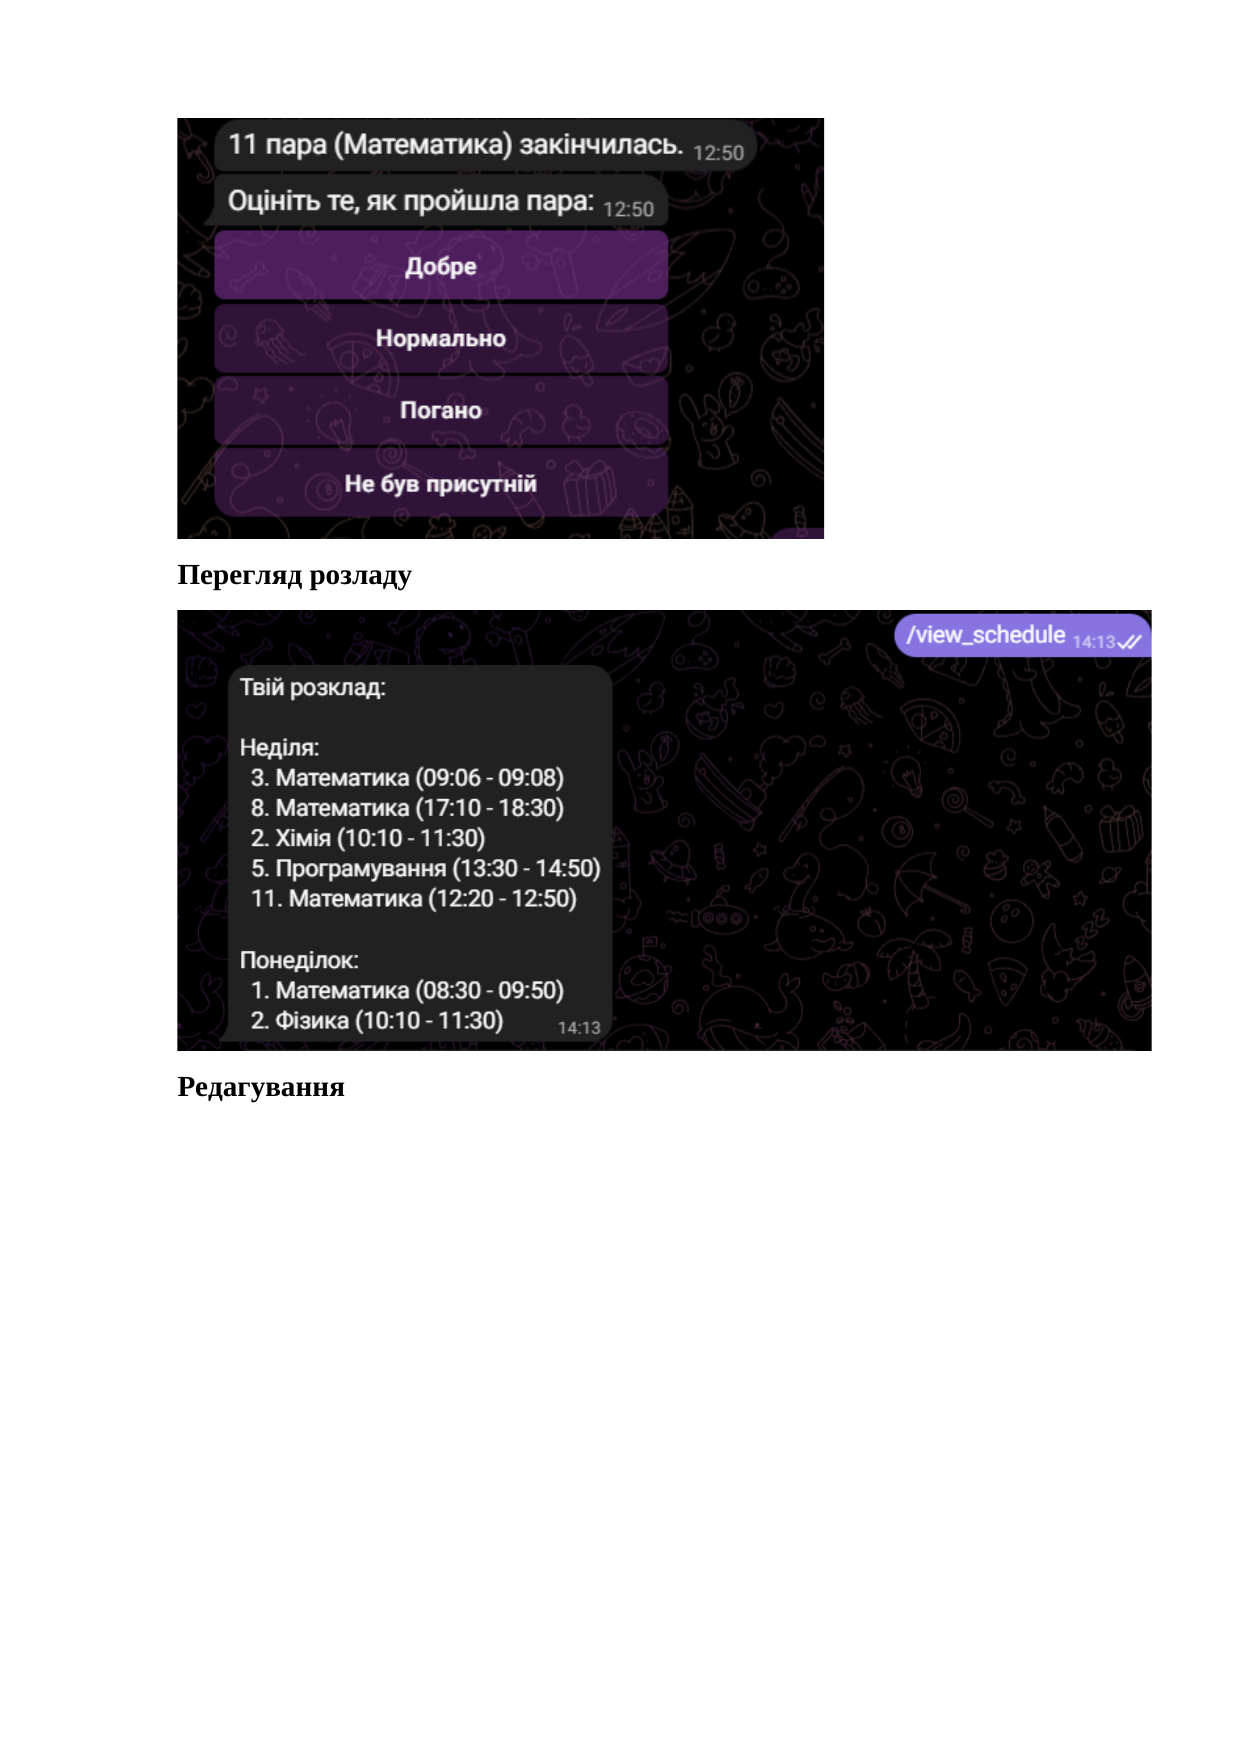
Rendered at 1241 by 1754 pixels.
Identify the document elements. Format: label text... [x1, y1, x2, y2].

picture [177, 610, 1152, 1051]
picture [177, 118, 825, 539]
text Перегляд розладу [177, 557, 1152, 591]
text Редагування [177, 1069, 1152, 1103]
